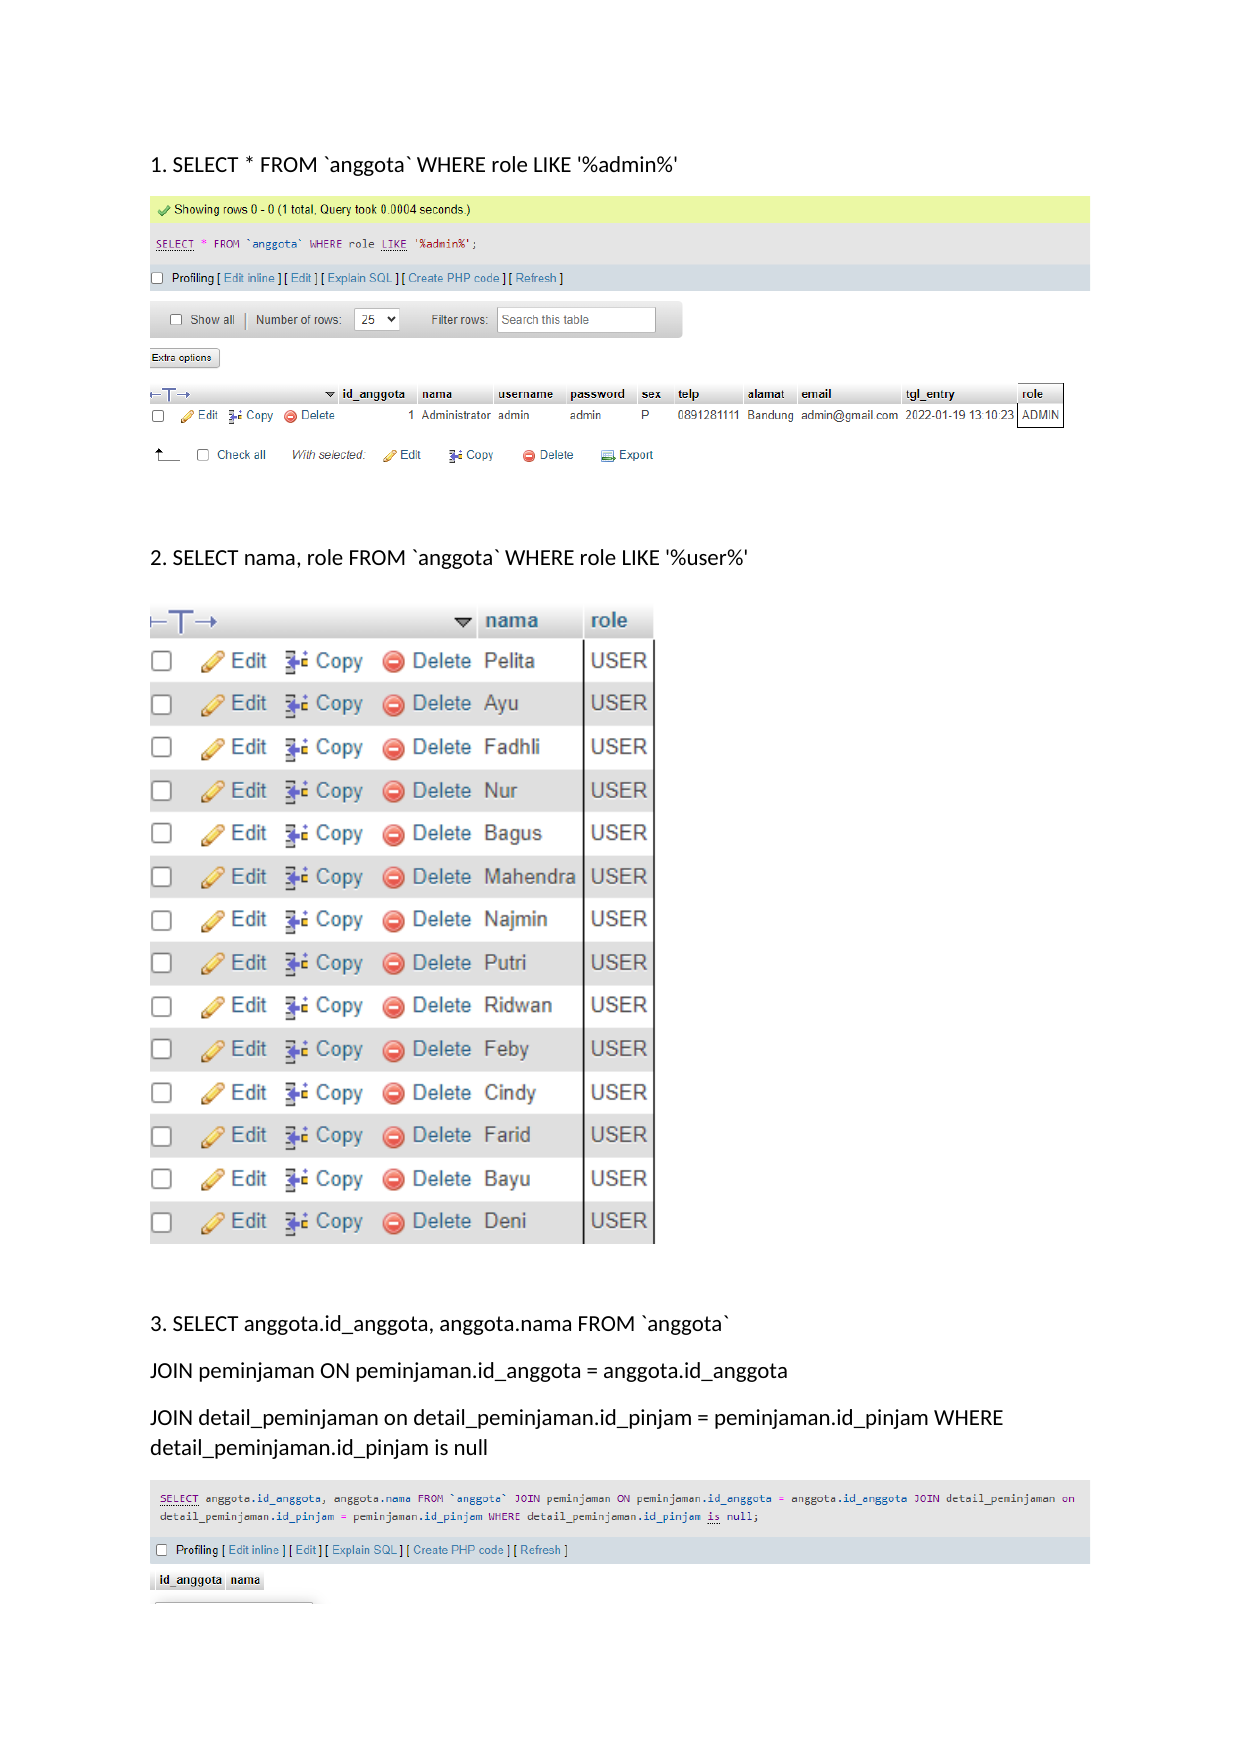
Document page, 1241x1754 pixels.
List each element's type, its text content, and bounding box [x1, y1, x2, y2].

picture [150, 196, 1091, 478]
text JOIN peminjaman ON peminjaman.id_anggota = anggota.id_anggota [150, 1356, 1090, 1384]
text JOIN detail_peminjaman on detail_peminjaman.id_pinjam = peminjaman.id_pinjam WHERE detail_peminjaman.id_pinjam is null [150, 1403, 1090, 1461]
picture [150, 590, 874, 1244]
text 1. SELECT * FROM `anggota` WHERE role LIKE '%admin%' [150, 150, 1090, 178]
text 3. SELECT anggota.id_anggota, anggota.nama FROM `anggota` [150, 1309, 1090, 1337]
text 2. SELECT nama, role FROM `anggota` WHERE role LIKE '%user%' [150, 543, 1090, 572]
picture [150, 1480, 1091, 1604]
